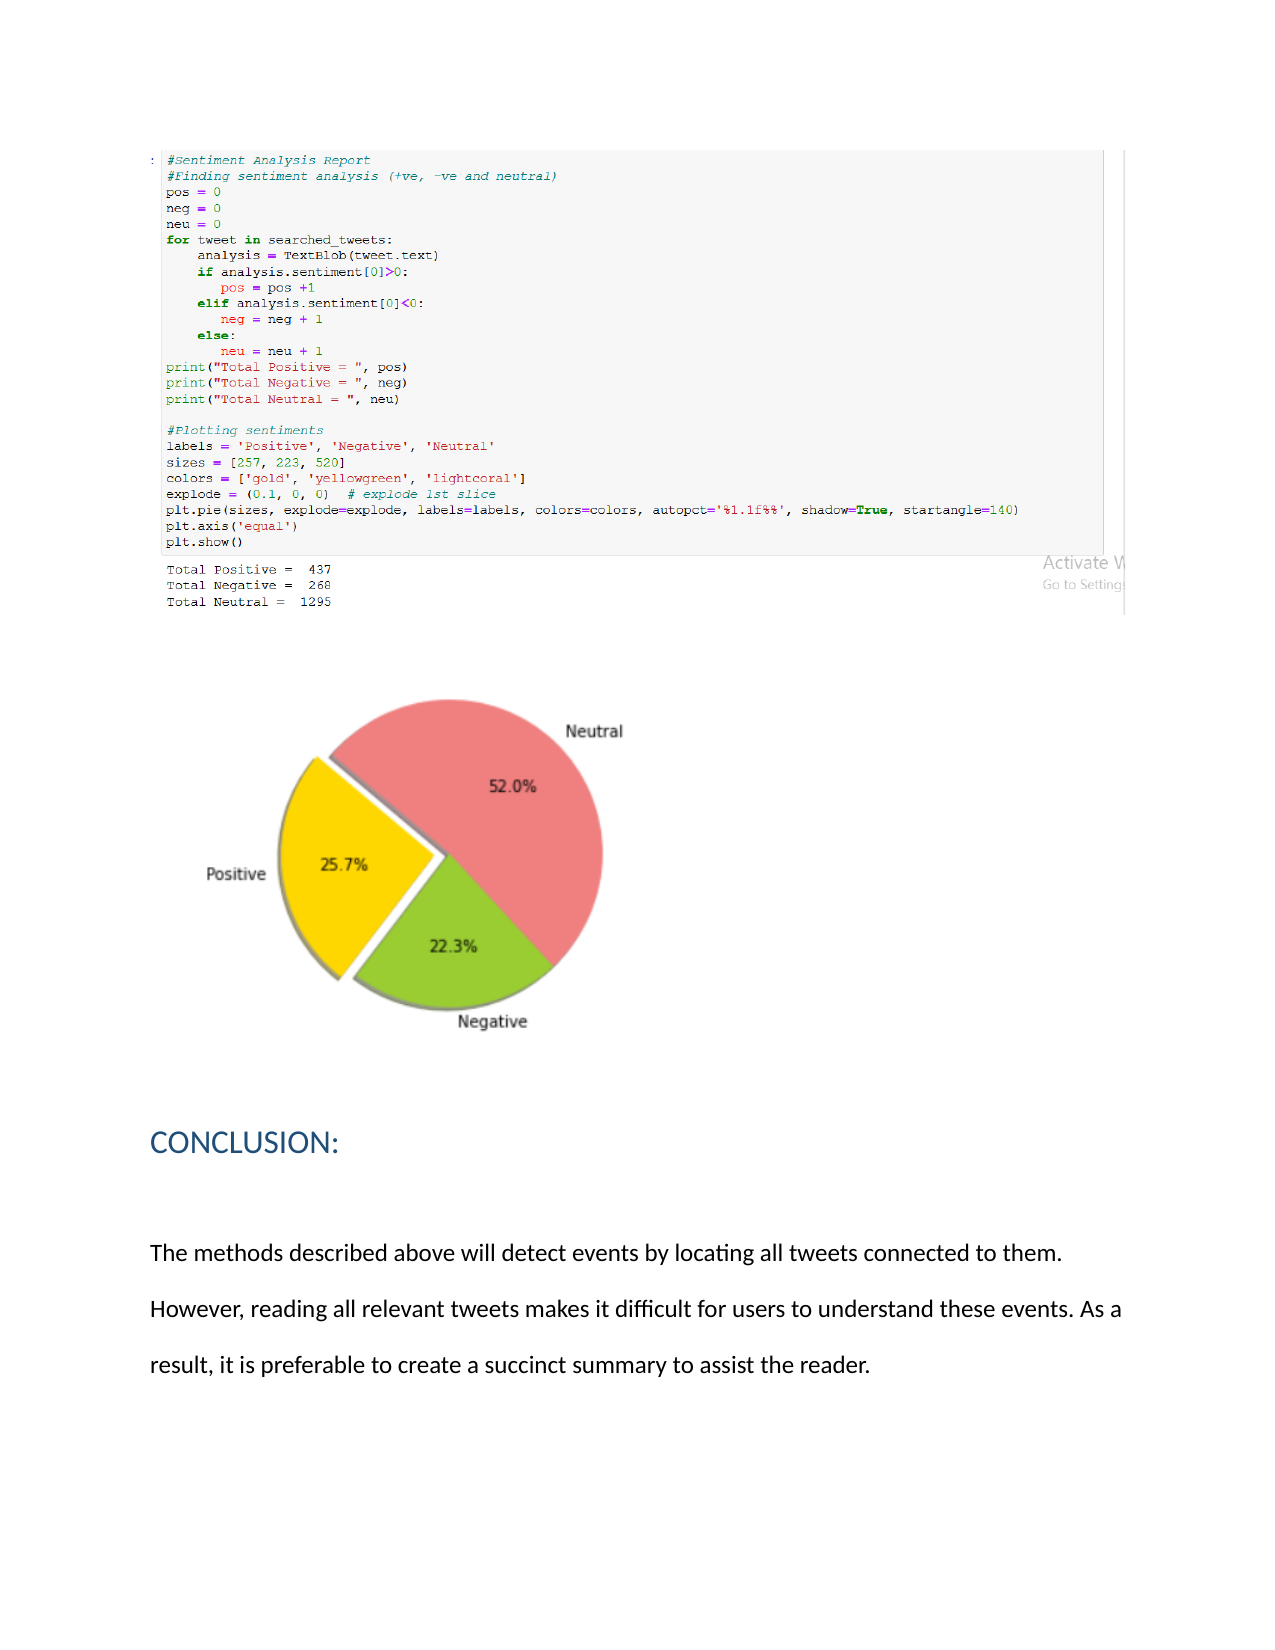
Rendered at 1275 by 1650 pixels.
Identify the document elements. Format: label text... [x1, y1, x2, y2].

subtitle CONCLUSION: [150, 1106, 1125, 1162]
subtitle The methods described above will detect events by locating all tweets connected to them. However, reading all relevant tweets makes it difficult for users to understand these events. As a result, it is preferable to create a succinct summary to assist the reader. [150, 1211, 1125, 1380]
picture [150, 150, 1125, 615]
picture [150, 663, 904, 1058]
